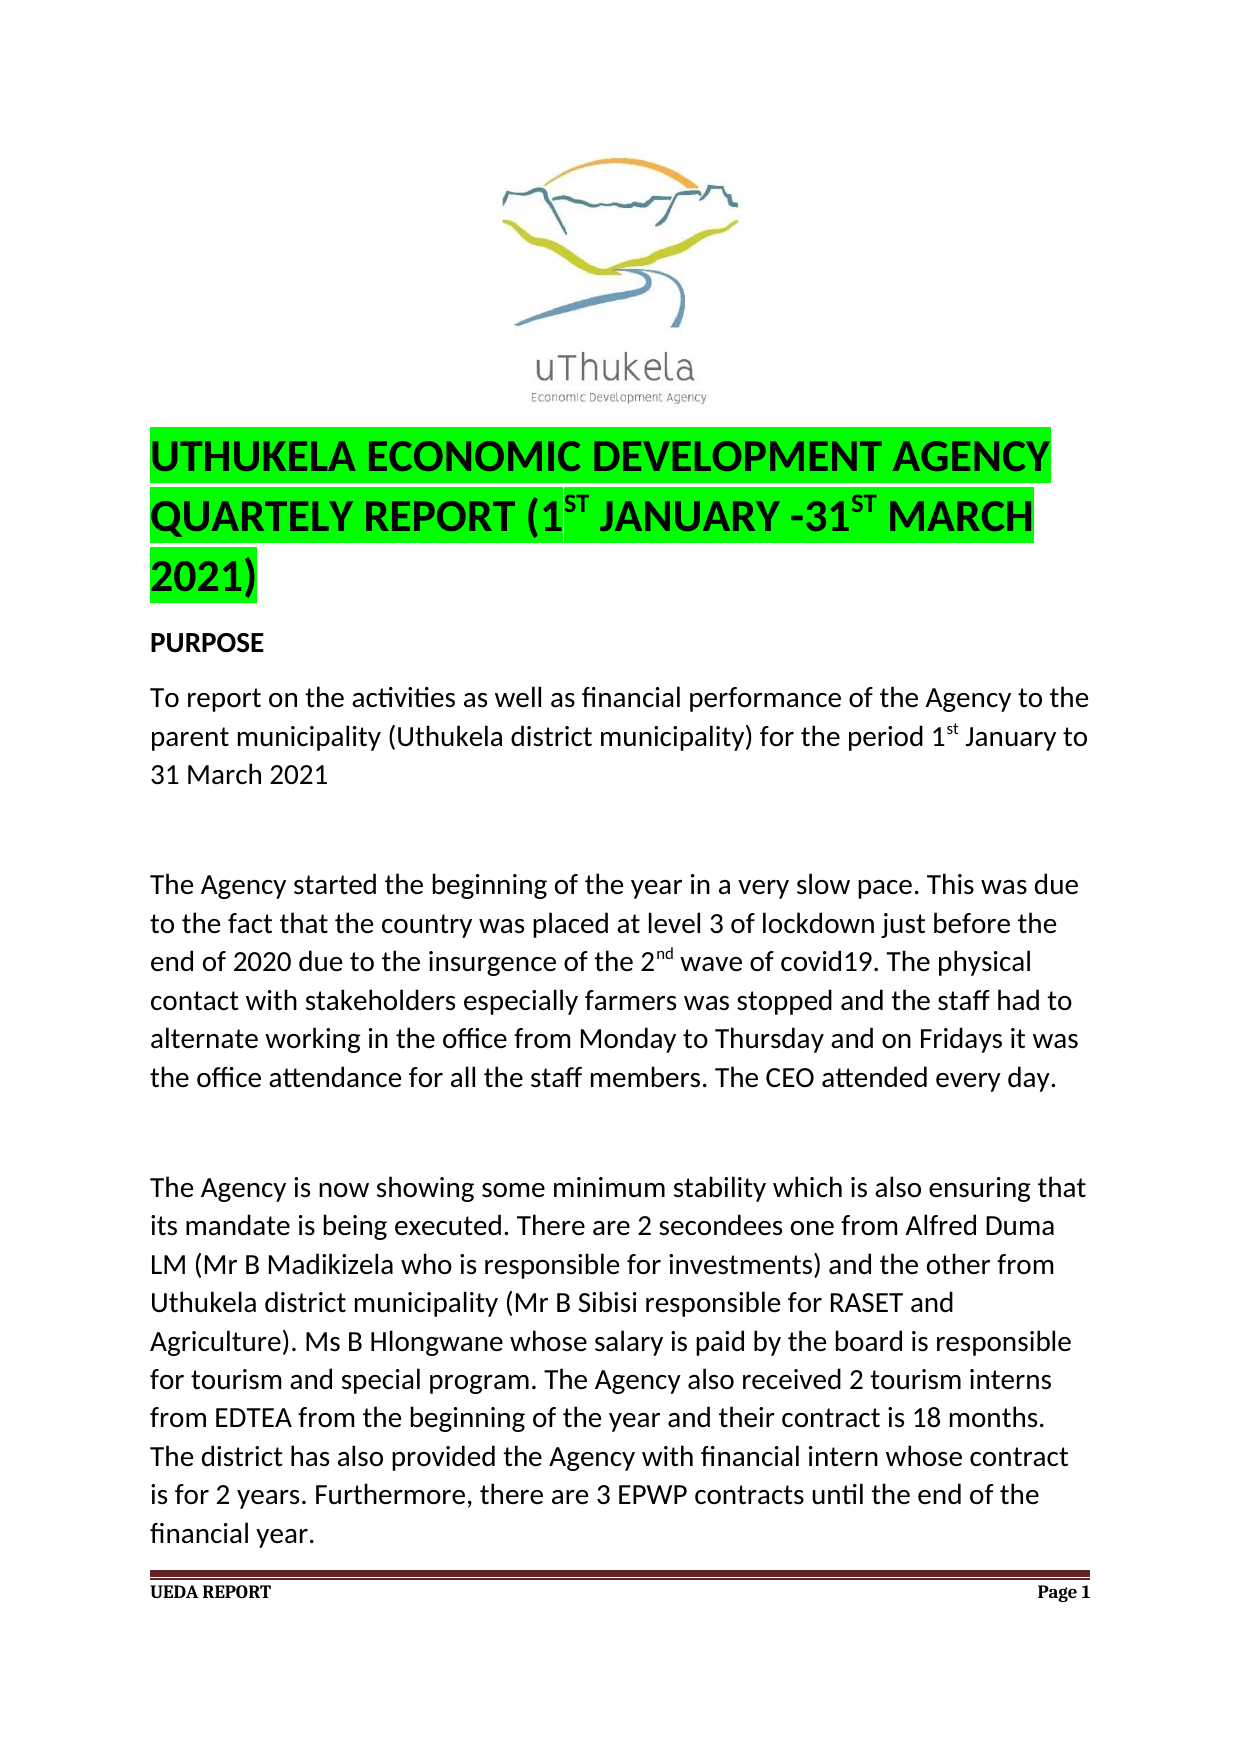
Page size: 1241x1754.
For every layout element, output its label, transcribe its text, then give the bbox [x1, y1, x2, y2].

text The Agency is now showing some minimum stability which is also ensuring that its mandate is being executed. There are 2 secondees one from Alfred Duma LM (Mr B Madikizela who is responsible for investments) and the other from Uthukela district municipality (Mr B Sibisi responsible for RASET and Agriculture). Ms B Hlongwane whose salary is paid by the board is responsible for tourism and special program. The Agency also received 2 tourism interns from EDTEA from the beginning of the year and their contract is 18 months. The district has also provided the Agency with financial intern whose contract is for 2 years. Furthermore, there are 3 EPWP contracts until the end of the financial year. [150, 1169, 1090, 1550]
picture [496, 150, 744, 408]
text To report on the activities as well as financial performance of the Agency to the parent municipality (Uthukela district municipality) for the period 1st January to 31 March 2021 [150, 679, 1090, 792]
text PURPOSE [150, 624, 1090, 660]
text UTHUKELA ECONOMIC DEVELOPMENT AGENCY QUARTELY REPORT (1ST JANUARY -31ST MARCH 2021) [150, 427, 1090, 603]
text The Agency started the beginning of the year in a very slow pace. This was due to the fact that the country was placed at level 3 of lockdown just before the end of 2020 due to the insurgence of the 2nd wave of covid19. The physical contact with stakeholders especially farmers was stopped and the staff had to alternate working in the office from Monday to Thursday and on Fridays it was the office attendance for all the staff members. The CEO attended every day. [150, 866, 1090, 1094]
